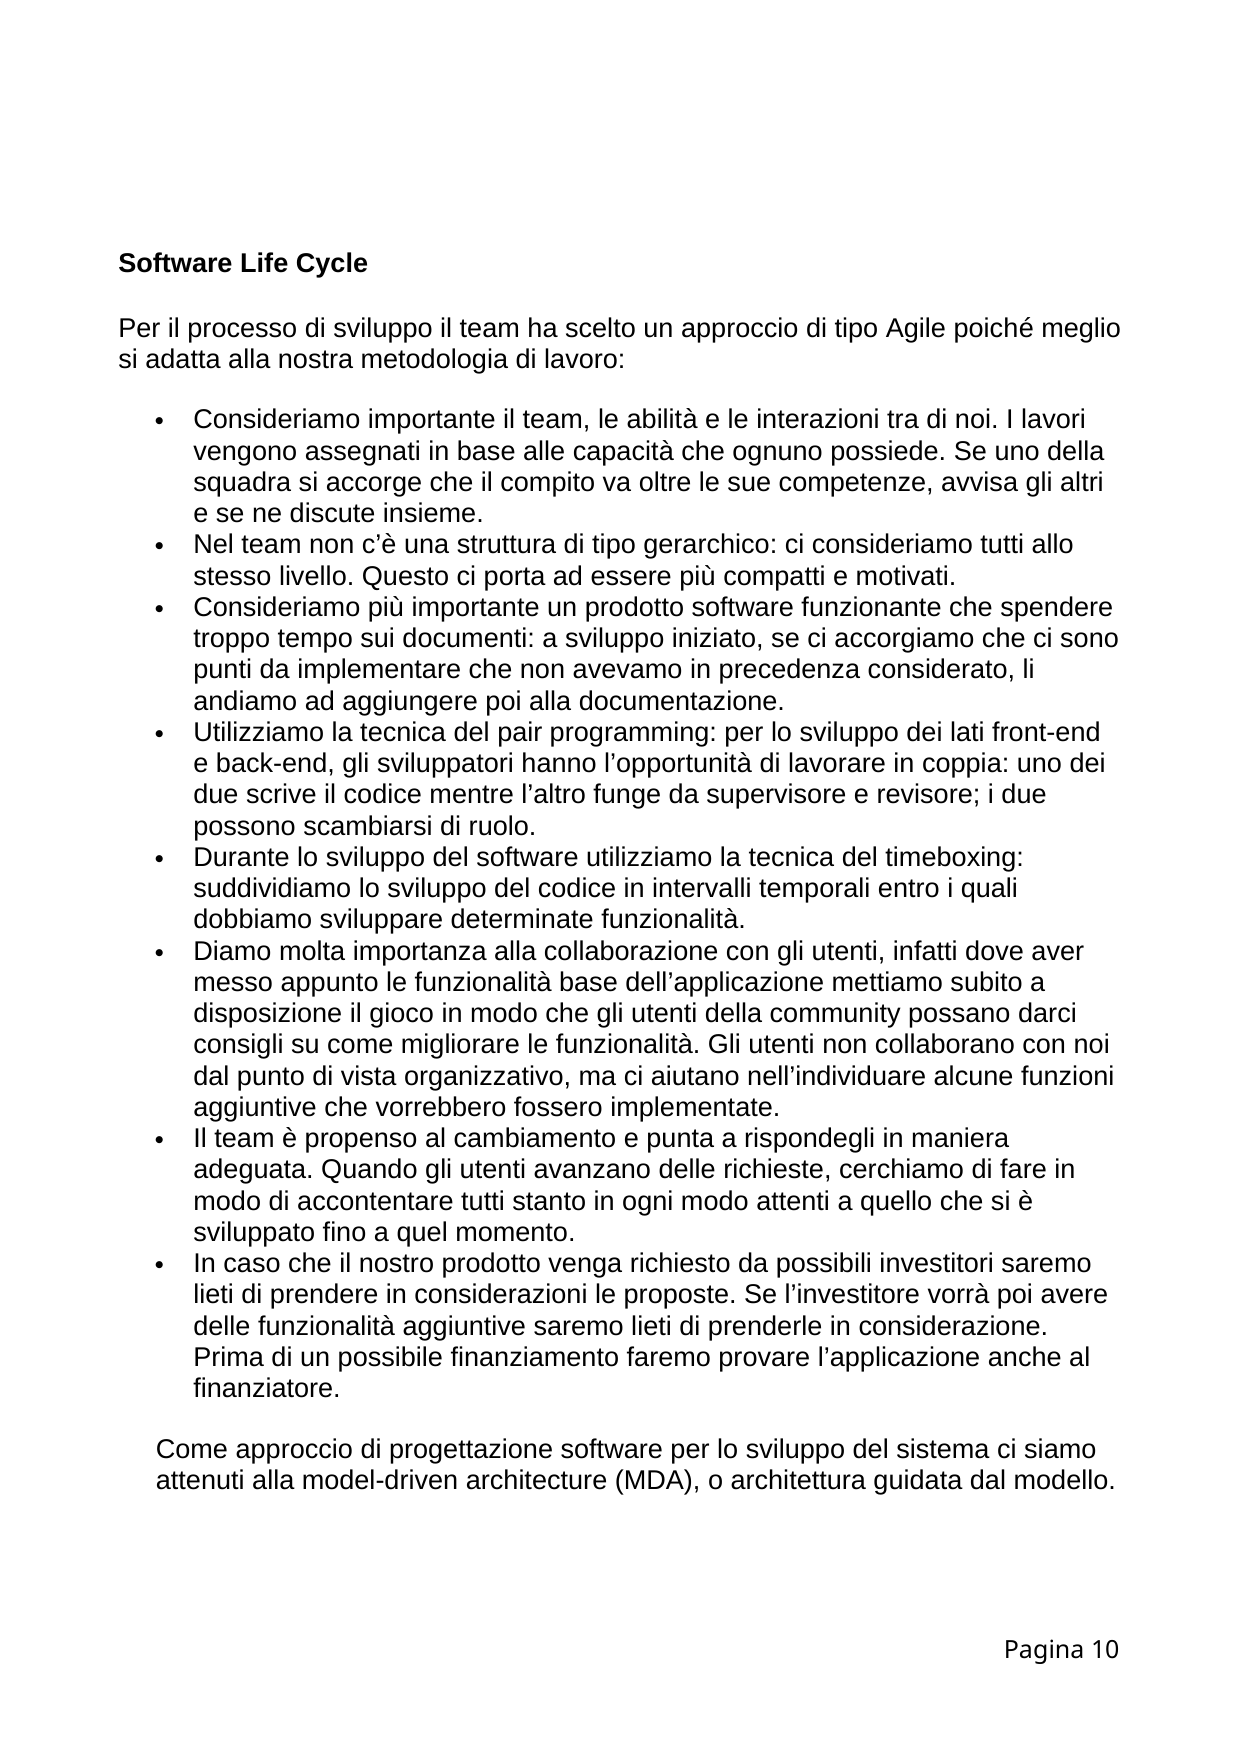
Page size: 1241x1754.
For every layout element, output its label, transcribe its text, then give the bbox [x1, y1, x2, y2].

list Il team è propenso al cambiamento e punta a rispondegli in maniera adeguata. Quando gli utenti avanzano delle richieste, cerchiamo di fare in modo di accontentare tutti stanto in ogni modo attenti a quello che si è sviluppato fino a quel momento. [156, 1122, 1122, 1247]
list Consideriamo più importante un prodotto software funzionante che spendere troppo tempo sui documenti: a sviluppo iniziato, se ci accorgiamo che ci sono punti da implementare che non avevamo in precedenza considerato, li andiamo ad aggiungere poi alla documentazione. [156, 591, 1122, 716]
list In caso che il nostro prodotto venga richiesto da possibili investitori saremo lieti di prendere in considerazioni le proposte. Se l’investitore vorrà poi avere delle funzionalità aggiuntive saremo lieti di prenderle in considerazione. Prima di un possibile finanziamento faremo provare l’applicazione anche al finanziatore. [156, 1247, 1122, 1403]
text Come approccio di progettazione software per lo sviluppo del sistema ci siamo attenuti alla model-driven architecture (MDA), o architettura guidata dal modello. [156, 1433, 1122, 1495]
list Diamo molta importanza alla collaborazione con gli utenti, infatti dove aver messo appunto le funzionalità base dell’applicazione mettiamo subito a disposizione il gioco in modo che gli utenti della community possano darci consigli su come migliorare le funzionalità. Gli utenti non collaborano con noi dal punto di vista organizzativo, ma ci aiutano nell’individuare alcune funzioni aggiuntive che vorrebbero fossero implementate. [156, 935, 1122, 1122]
list Consideriamo importante il team, le abilità e le interazioni tra di noi. I lavori vengono assegnati in base alle capacità che ognuno possiede. Se uno della squadra si accorge che il compito va oltre le sue competenze, avvisa gli altri e se ne discute insieme. [156, 403, 1122, 528]
list Nel team non c’è una struttura di tipo gerarchico: ci consideriamo tutti allo stesso livello. Questo ci porta ad essere più compatti e motivati. [156, 528, 1122, 591]
list Utilizziamo la tecnica del pair programming: per lo sviluppo dei lati front-end e back-end, gli sviluppatori hanno l’opportunità di lavorare in coppia: uno dei due scrive il codice mentre l’altro funge da supervisore e revisore; i due possono scambiarsi di ruolo. [156, 716, 1122, 841]
list Durante lo sviluppo del software utilizziamo la tecnica del timeboxing: suddividiamo lo sviluppo del codice in intervalli temporali entro i quali dobbiamo sviluppare determinate funzionalità. [156, 841, 1122, 935]
text Software Life Cycle [118, 247, 1122, 278]
text Per il processo di sviluppo il team ha scelto un approccio di tipo Agile poiché meglio si adatta alla nostra metodologia di lavoro: [118, 312, 1122, 374]
